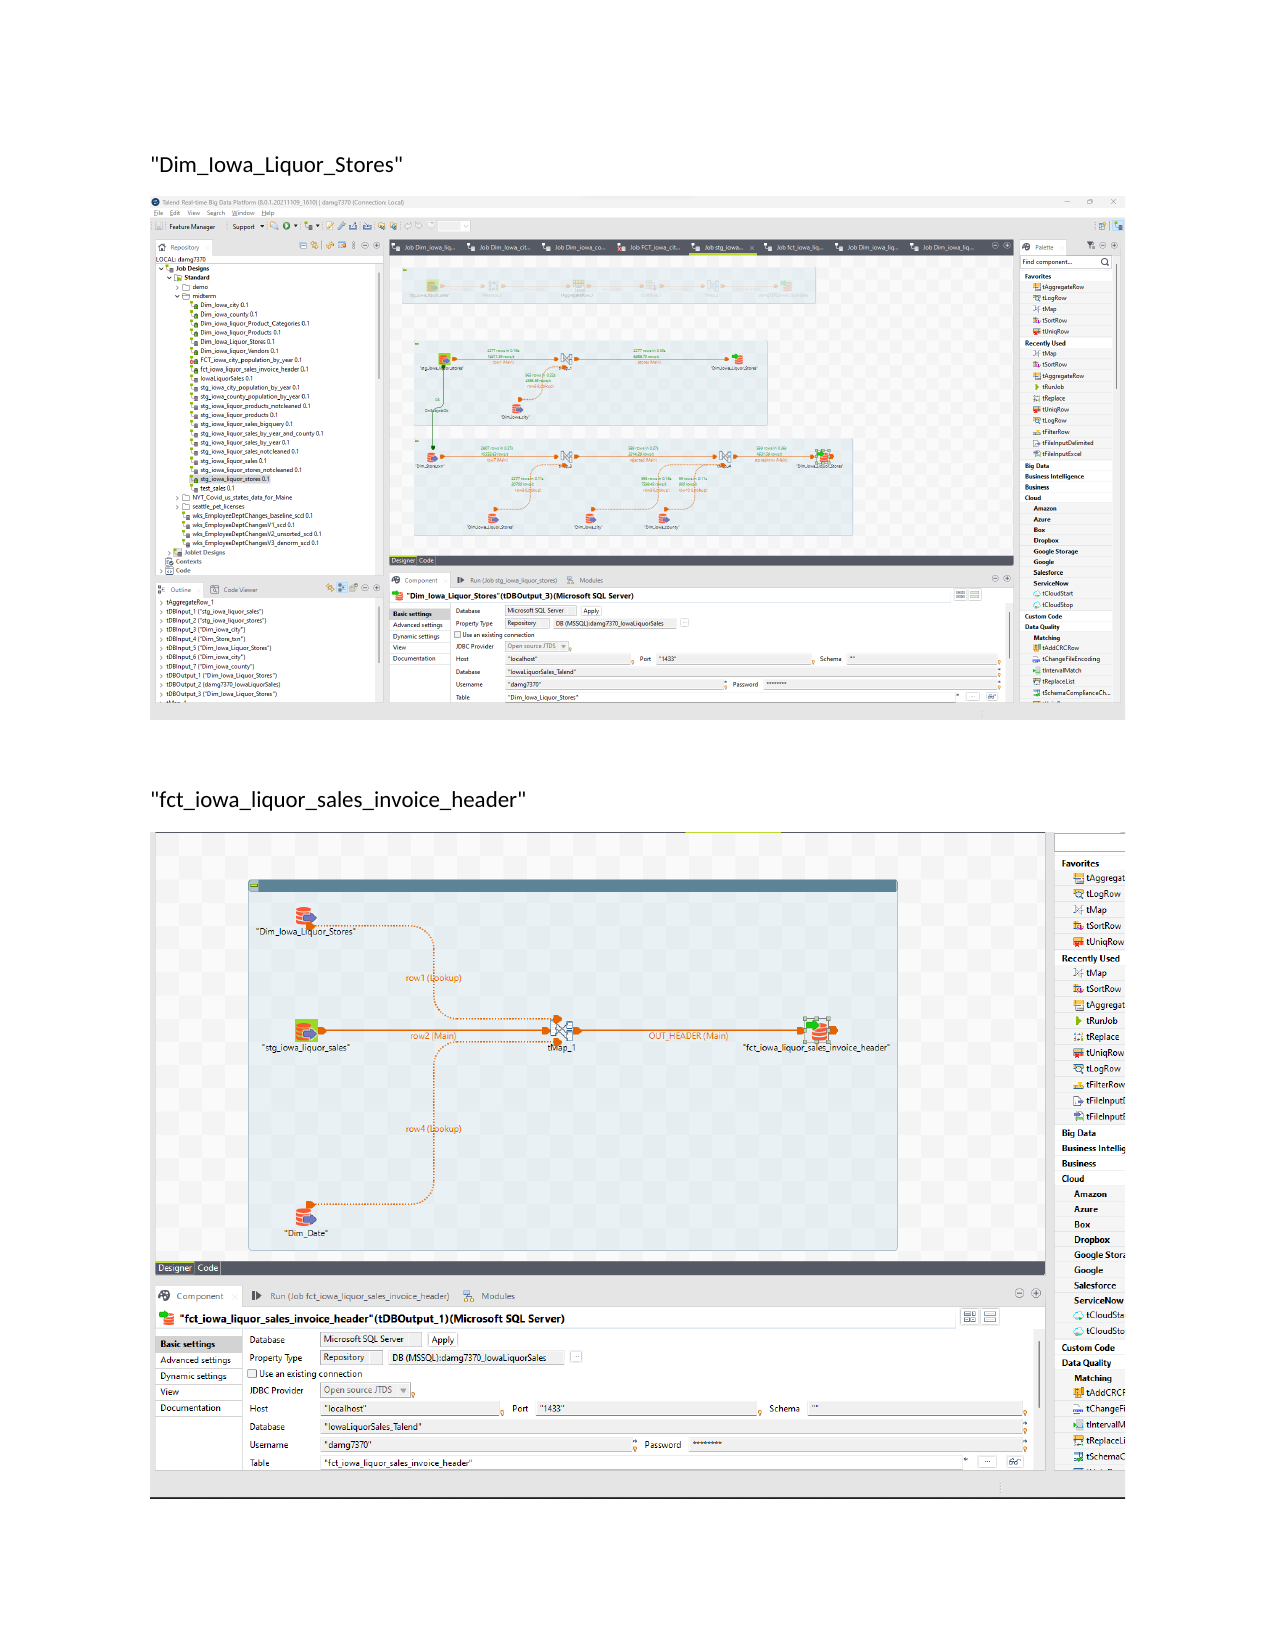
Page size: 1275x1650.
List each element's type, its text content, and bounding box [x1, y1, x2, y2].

text "Dim_Iowa_Liquor_Stores" [150, 150, 1125, 178]
text "fct_iowa_liquor_sales_invoice_header" [150, 786, 1125, 814]
picture [150, 832, 1125, 1499]
picture [150, 196, 1125, 720]
